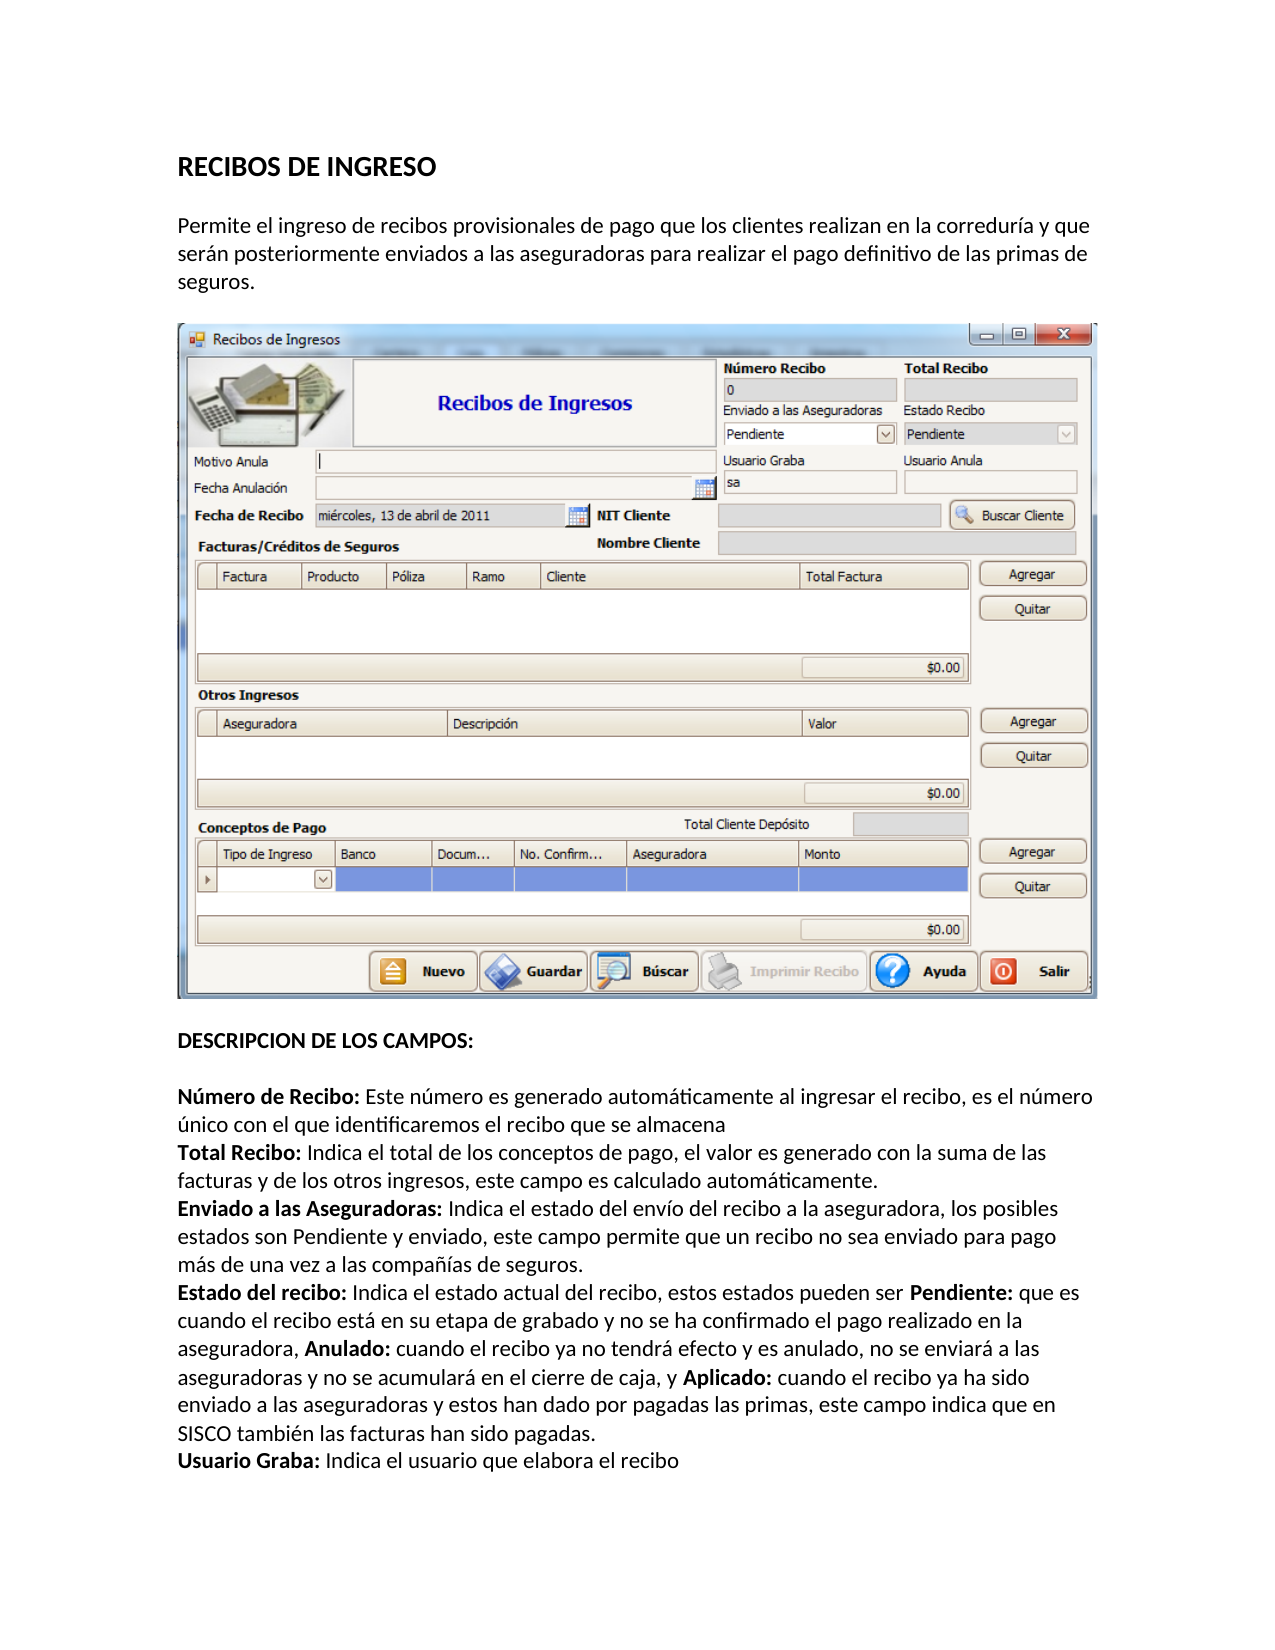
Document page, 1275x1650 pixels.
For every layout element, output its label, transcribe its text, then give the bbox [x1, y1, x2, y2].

picture [177, 323, 1098, 999]
text Número de Recibo: Este número es generado automáticamente al ingresar el recibo, es el número único con el que identificaremos el recibo que se almacena [177, 1082, 1098, 1138]
text Estado del recibo: Indica el estado actual del recibo, estos estados pueden ser Pendiente: que es cuando el recibo está en su etapa de grabado y no se ha confirmado el pago realizado en la aseguradora, Anulado: cuando el recibo ya no tendrá efecto y es anulado, no se enviará a las aseguradoras y no se acumulará en el cierre de caja, y Aplicado: cuando el recibo ya ha sido enviado a las aseguradoras y estos han dado por pagadas las primas, este campo indica que en SISCO también las facturas han sido pagadas. [177, 1278, 1098, 1447]
text Total Recibo: Indica el total de los conceptos de pago, el valor es generado con la suma de las facturas y de los otros ingresos, este campo es calculado automáticamente. [177, 1138, 1098, 1194]
text Enviado a las Aseguradoras: Indica el estado del envío del recibo a la aseguradora, los posibles estados son Pendiente y enviado, este campo permite que un recibo no sea enviado para pago más de una vez a las compañías de seguros. [177, 1194, 1098, 1278]
text DESCRIPCION DE LOS CAMPOS: [177, 1026, 1098, 1054]
text Usuario Graba: Indica el usuario que elabora el recibo [177, 1447, 1098, 1475]
text Permite el ingreso de recibos provisionales de pago que los clientes realizan en la correduría y que serán posteriormente enviados a las aseguradoras para realizar el pago definitivo de las primas de seguros. [177, 211, 1098, 295]
text RECIBOS DE INGRESO [177, 148, 1098, 183]
